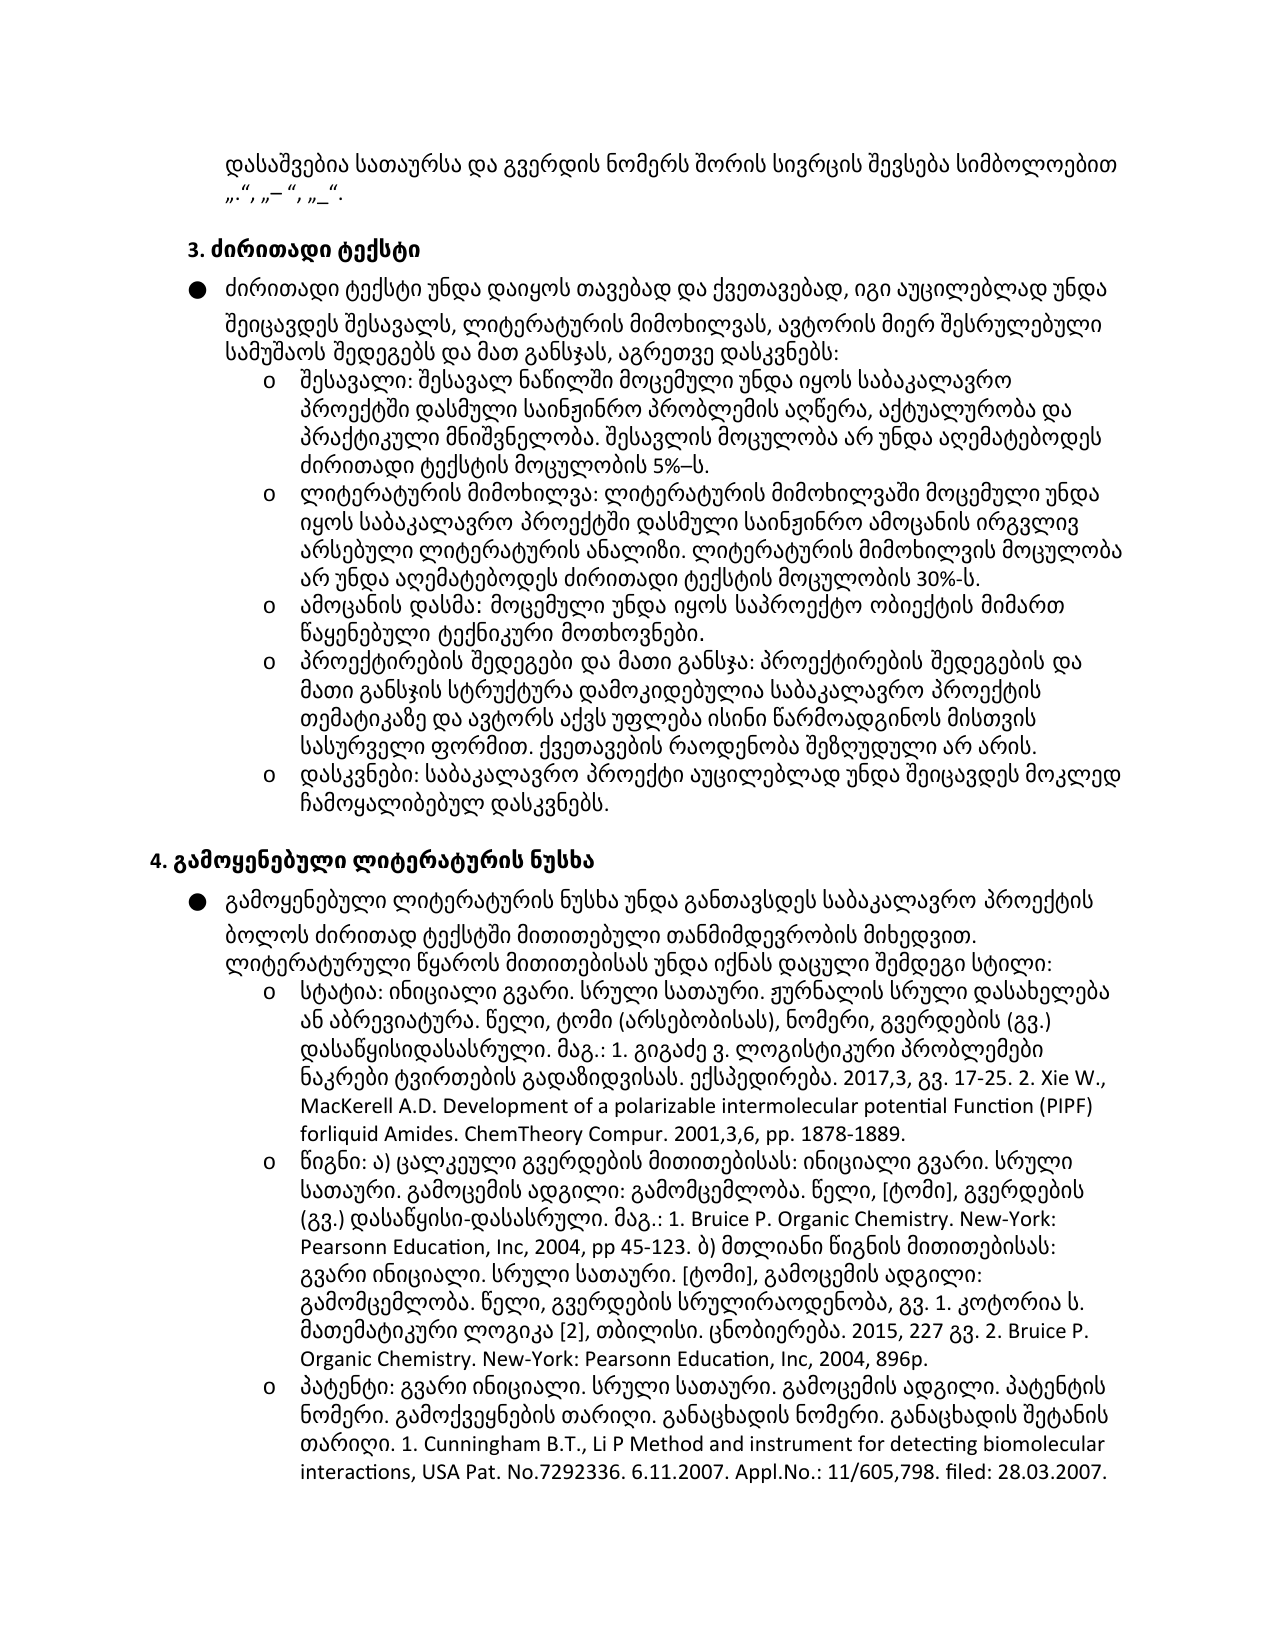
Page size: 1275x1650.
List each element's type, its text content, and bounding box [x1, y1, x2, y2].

list : , . 5%–. [262, 366, 1125, 479]
list : . [262, 760, 1125, 818]
list . : [187, 874, 1125, 977]
text 4. [150, 846, 1125, 874]
list : . . . . . . . 1. Cunningham B.T., Li P Method and instrument for detecting biomolecular interactions, USA Pat. No.7292336. 6.11.2007. Appl.No.: 11/605,798. filed: 28.03.2007. [262, 1372, 1125, 1485]
text 3. [187, 235, 1125, 263]
list : . 30%-. [262, 479, 1125, 592]
list : . . . , (), , (.) . .: 1. . . . 2017,3, . 17-25. 2. Xie W., MacKerell A.D. Development of a polarizable intermolecular potential Function (PIPF) forliquid Amides. ChemTheory Compur. 2001,3,6, pp. 1878-1889. [262, 977, 1125, 1147]
list : . . [262, 647, 1125, 760]
text „.“, „– “, „_“. [225, 150, 1125, 206]
list : ) : . . : . , [], (.) -. .: 1. Bruice P. Organic Chemistry. New-York: Pearsonn Education, Inc, 2004, pp 45-123. ) : . . [], : . , , . 1. . [2], . . 2015, 227 . 2. Bruice P. Organic Chemistry. New-York: Pearsonn Education, Inc, 2004, 896p. [262, 1147, 1125, 1372]
list , , , , : [187, 263, 1125, 366]
